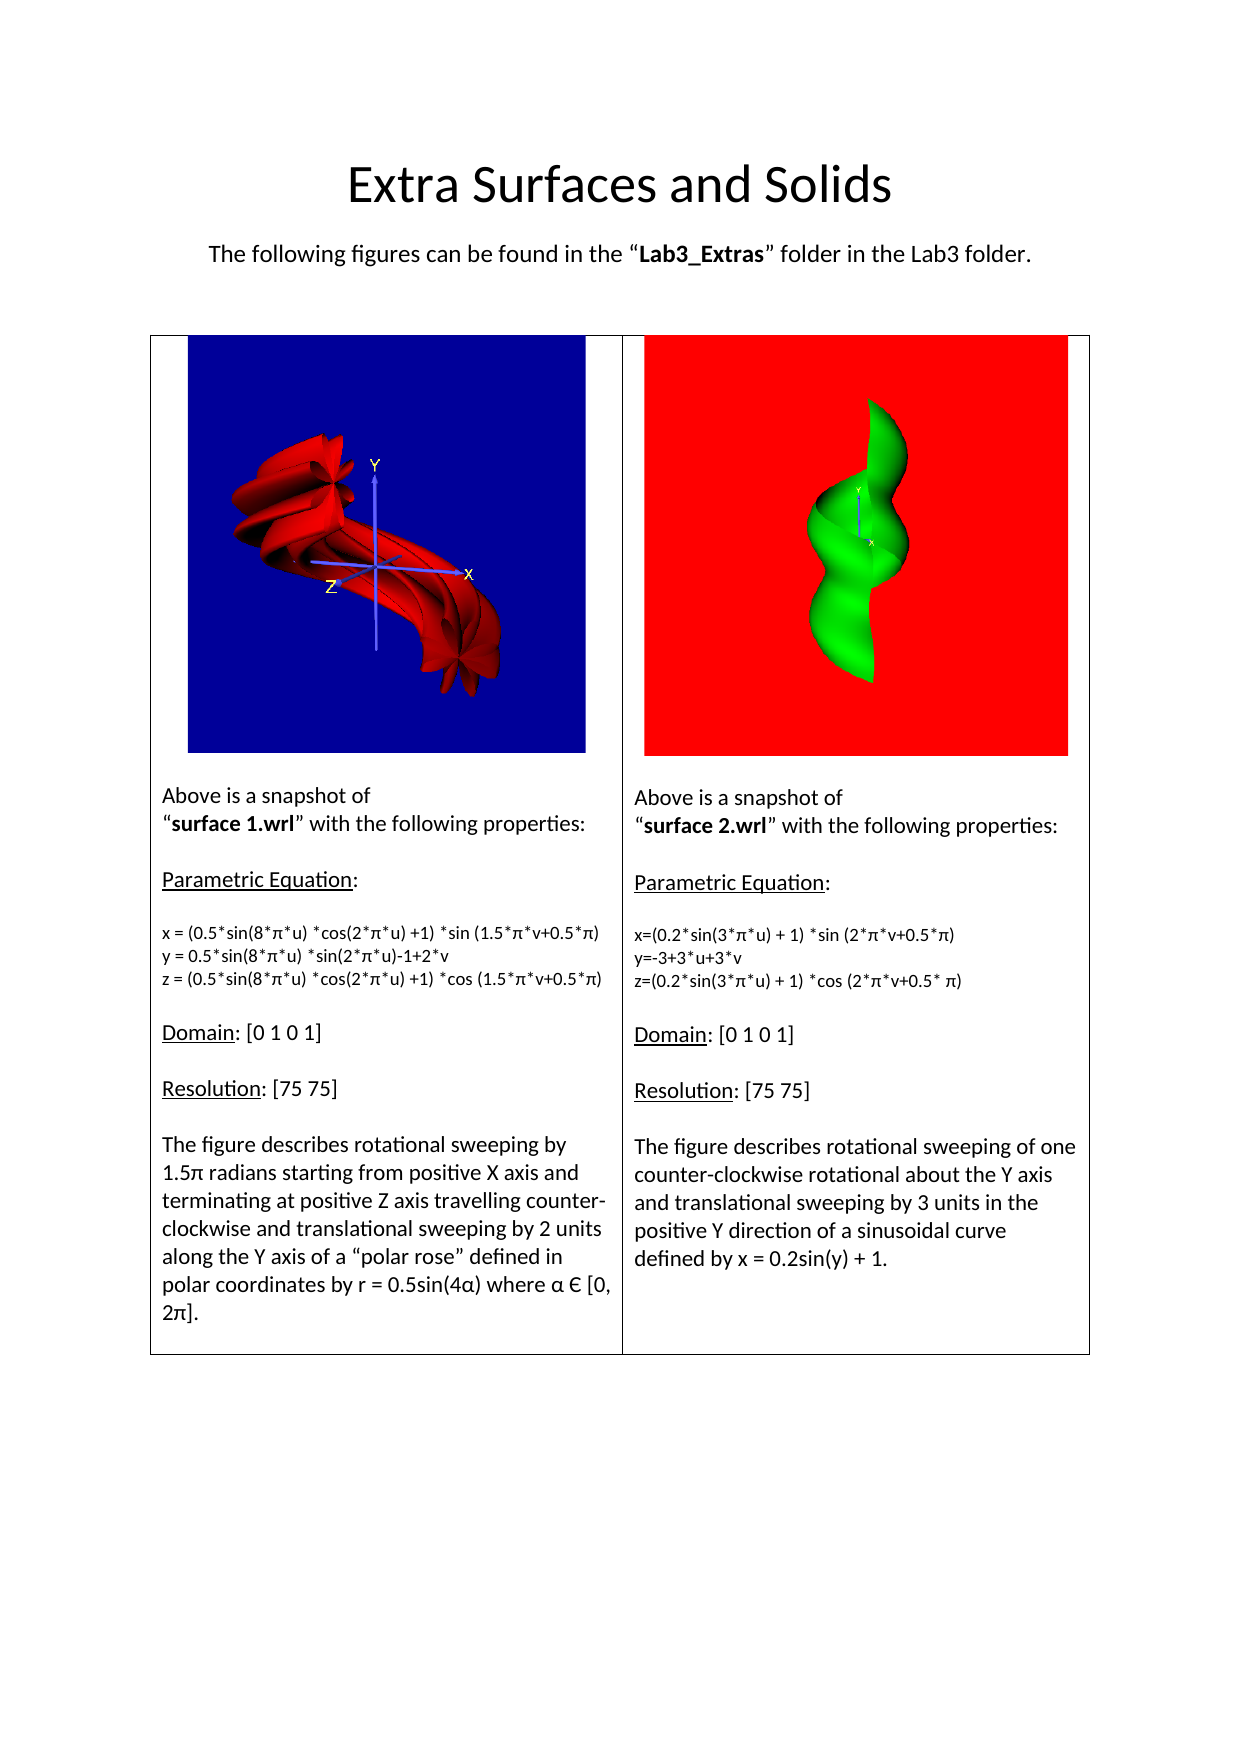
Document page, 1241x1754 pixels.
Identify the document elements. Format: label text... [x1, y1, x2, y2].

text The following figures can be found in the “Lab3_Extras” folder in the Lab3 folder. [150, 238, 1090, 268]
text Extra Surfaces and Solids [150, 150, 1090, 216]
table_header Above is a snapshot of “surface 2.wrl” with the following properties: Parametric Equation: x=(0.2*sin(3*π*u) + 1) *sin (2*π*v+0.5*π) y=-3+3*u+3*v z=(0.2*sin(3*π*u) + 1) *cos (2*π*v+0.5* π) Domain: [0 1 0 1] Resolution: [75 75] The figure describes rotational sweeping of one counter-clockwise rotational about the Y axis and translational sweeping by 3 units in the positive Y direction of a sinusoidal curve defined by x = 0.2sin(y) + 1. [623, 336, 1089, 1354]
table_header Above is a snapshot of “surface 1.wrl” with the following properties: Parametric Equation: x = (0.5*sin(8*π*u) *cos(2*π*u) +1) *sin (1.5*π*v+0.5*π) y = 0.5*sin(8*π*u) *sin(2*π*u)-1+2*v z = (0.5*sin(8*π*u) *cos(2*π*u) +1) *cos (1.5*π*v+0.5*π) Domain: [0 1 0 1] Resolution: [75 75] The figure describes rotational sweeping by 1.5π radians starting from positive X axis and terminating at positive Z axis travelling counter-clockwise and translational sweeping by 2 units along the Y axis of a “polar rose” defined in polar coordinates by r = 0.5sin(4α) where α Є [0, 2π]. [151, 336, 622, 1354]
picture [644, 335, 1069, 756]
picture [187, 335, 586, 753]
